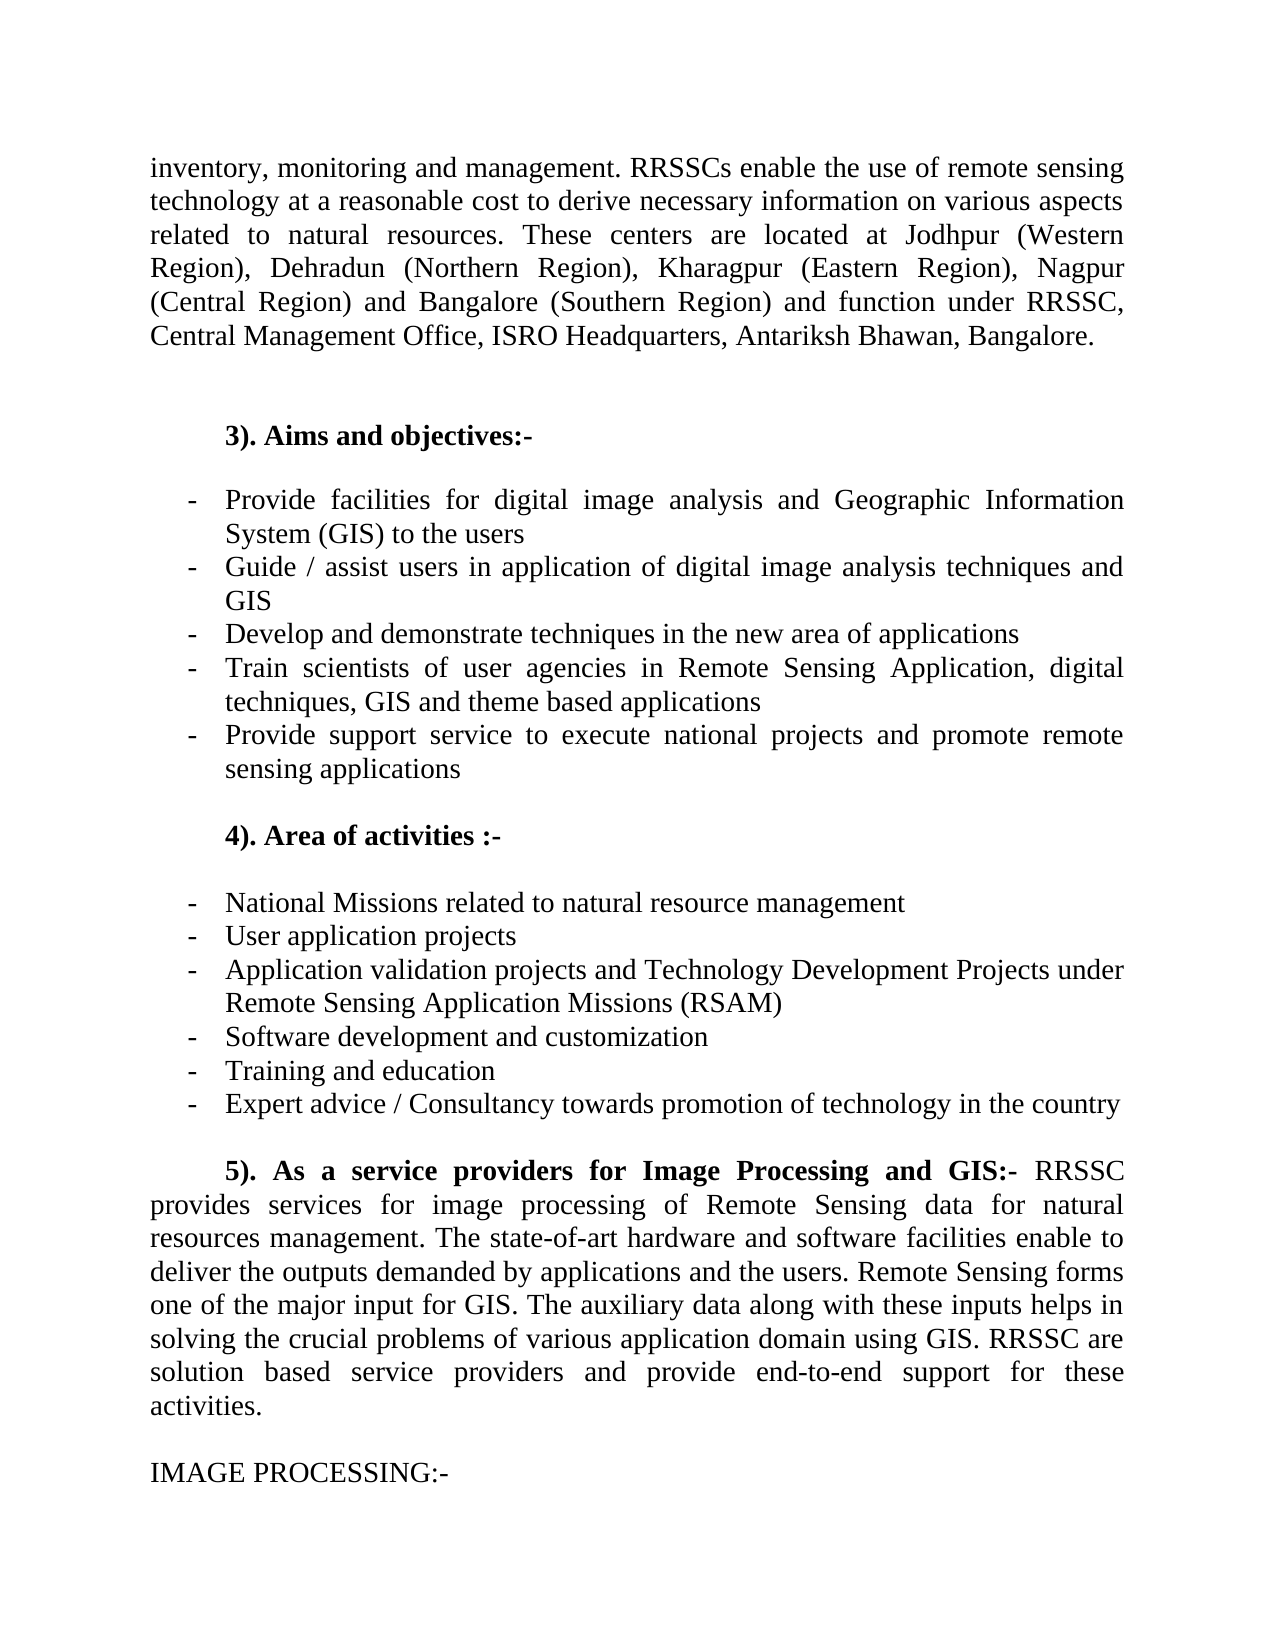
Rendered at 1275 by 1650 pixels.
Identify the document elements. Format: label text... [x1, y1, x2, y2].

list Train scientists of user agencies in Remote Sensing Application, digital techniques, GIS and theme based applications [187, 650, 1125, 717]
list Provide support service to execute national projects and promote remote sensing applications [187, 717, 1125, 784]
list Provide facilities for digital image analysis and Geographic Information System (GIS) to the users [187, 482, 1125, 549]
list Expert advice / Consultancy towards promotion of technology in the country [187, 1086, 1125, 1120]
text 5). As a service providers for Image Processing and GIS:- RRSSC provides services for image processing of Remote Sensing data for natural resources management. The state-of-art hardware and software facilities enable to deliver the outputs demanded by applications and the users. Remote Sensing forms one of the major input for GIS. The auxiliary data along with these inputs helps in solving the crucial problems of various application domain using GIS. RRSSC are solution based service providers and provide end-to-end support for these activities. [150, 1153, 1125, 1422]
list Software development and customization [187, 1019, 1125, 1053]
list Guide / assist users in application of digital image analysis techniques and GIS [187, 549, 1125, 617]
text 3). Aims and objectives:- [150, 418, 1125, 452]
list Training and education [187, 1053, 1125, 1086]
list Develop and demonstrate techniques in the new area of applications [187, 617, 1125, 650]
text IMAGE PROCESSING:- [150, 1455, 1125, 1489]
list Application validation projects and Technology Development Projects under Remote Sensing Application Missions (RSAM) [187, 952, 1125, 1019]
list User application projects [187, 918, 1125, 952]
text 4). Area of activities :- [150, 818, 1125, 851]
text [150, 150, 1125, 351]
list National Missions related to natural resource management [187, 885, 1125, 918]
